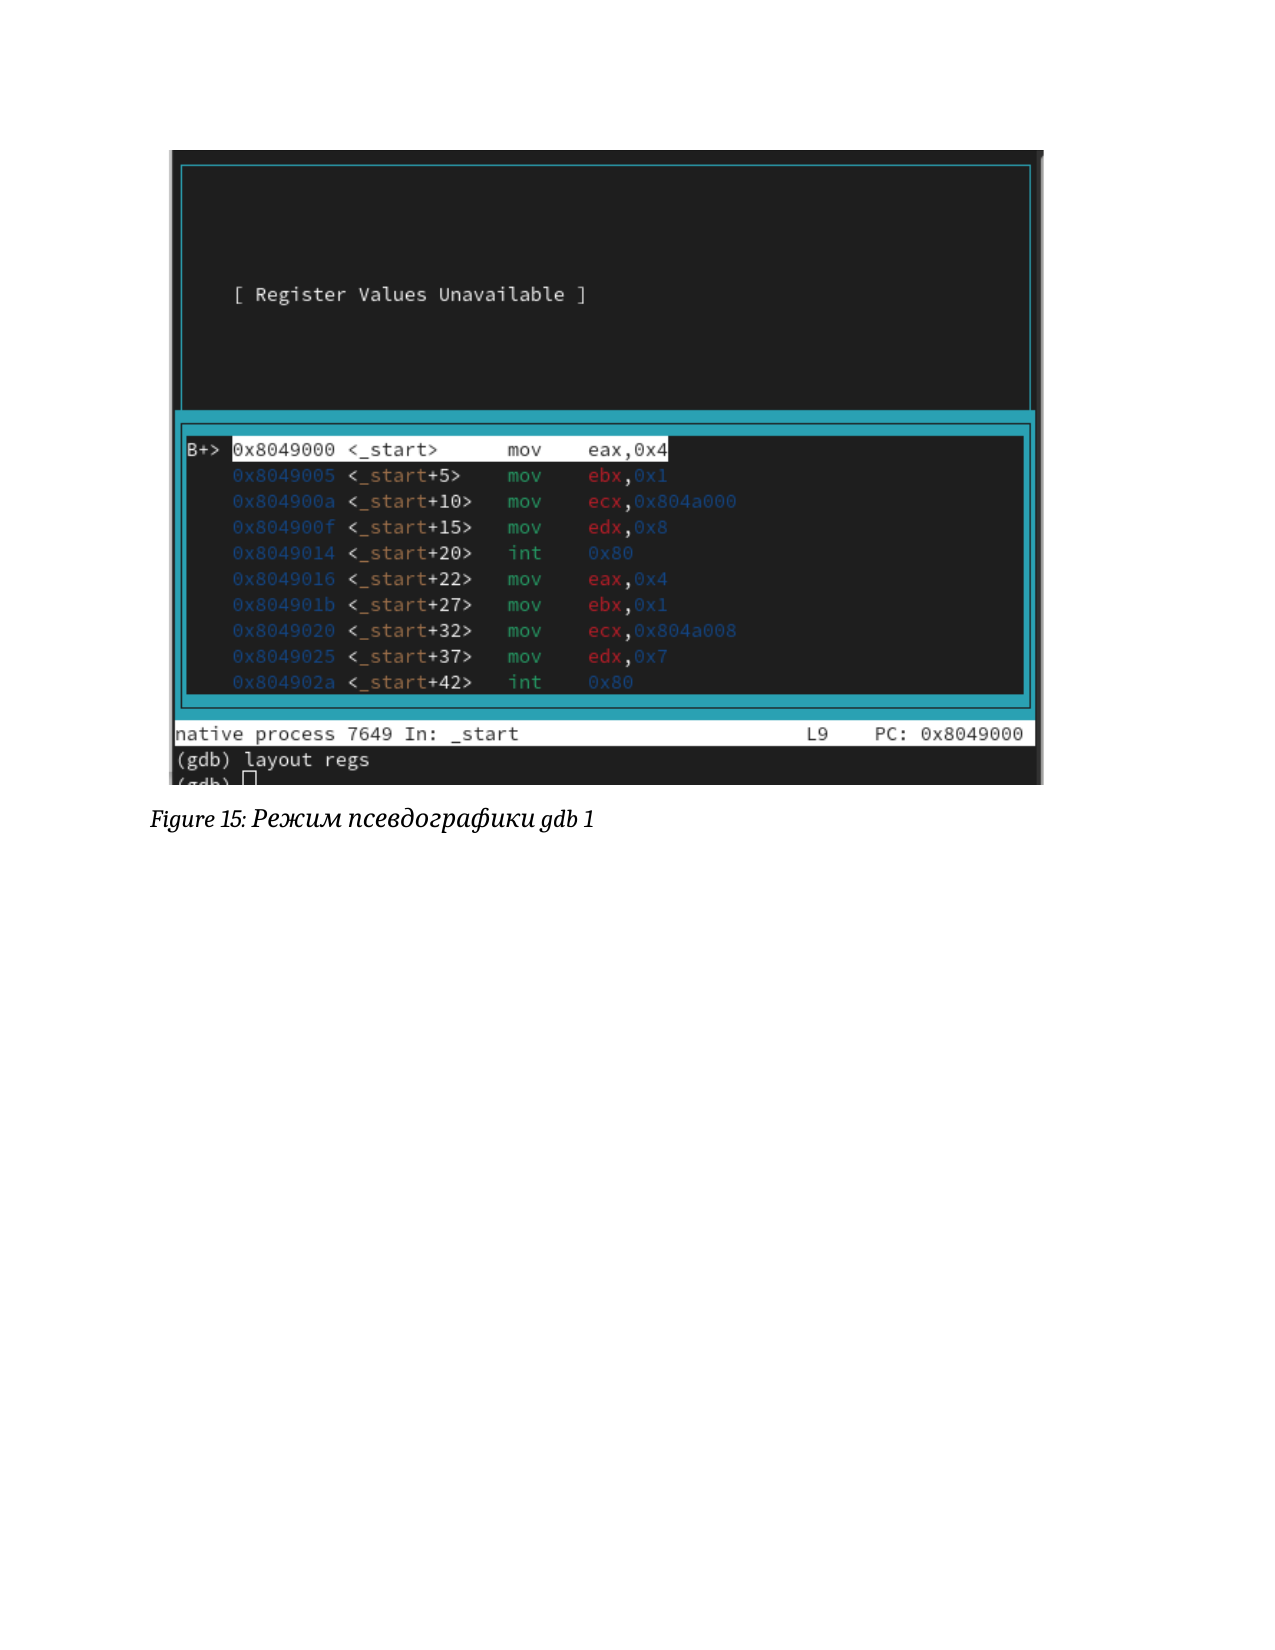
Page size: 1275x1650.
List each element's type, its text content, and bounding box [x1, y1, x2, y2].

picture [168, 150, 1044, 785]
text Figure 15: Режим псевдографики gdb 1 [150, 805, 1125, 834]
